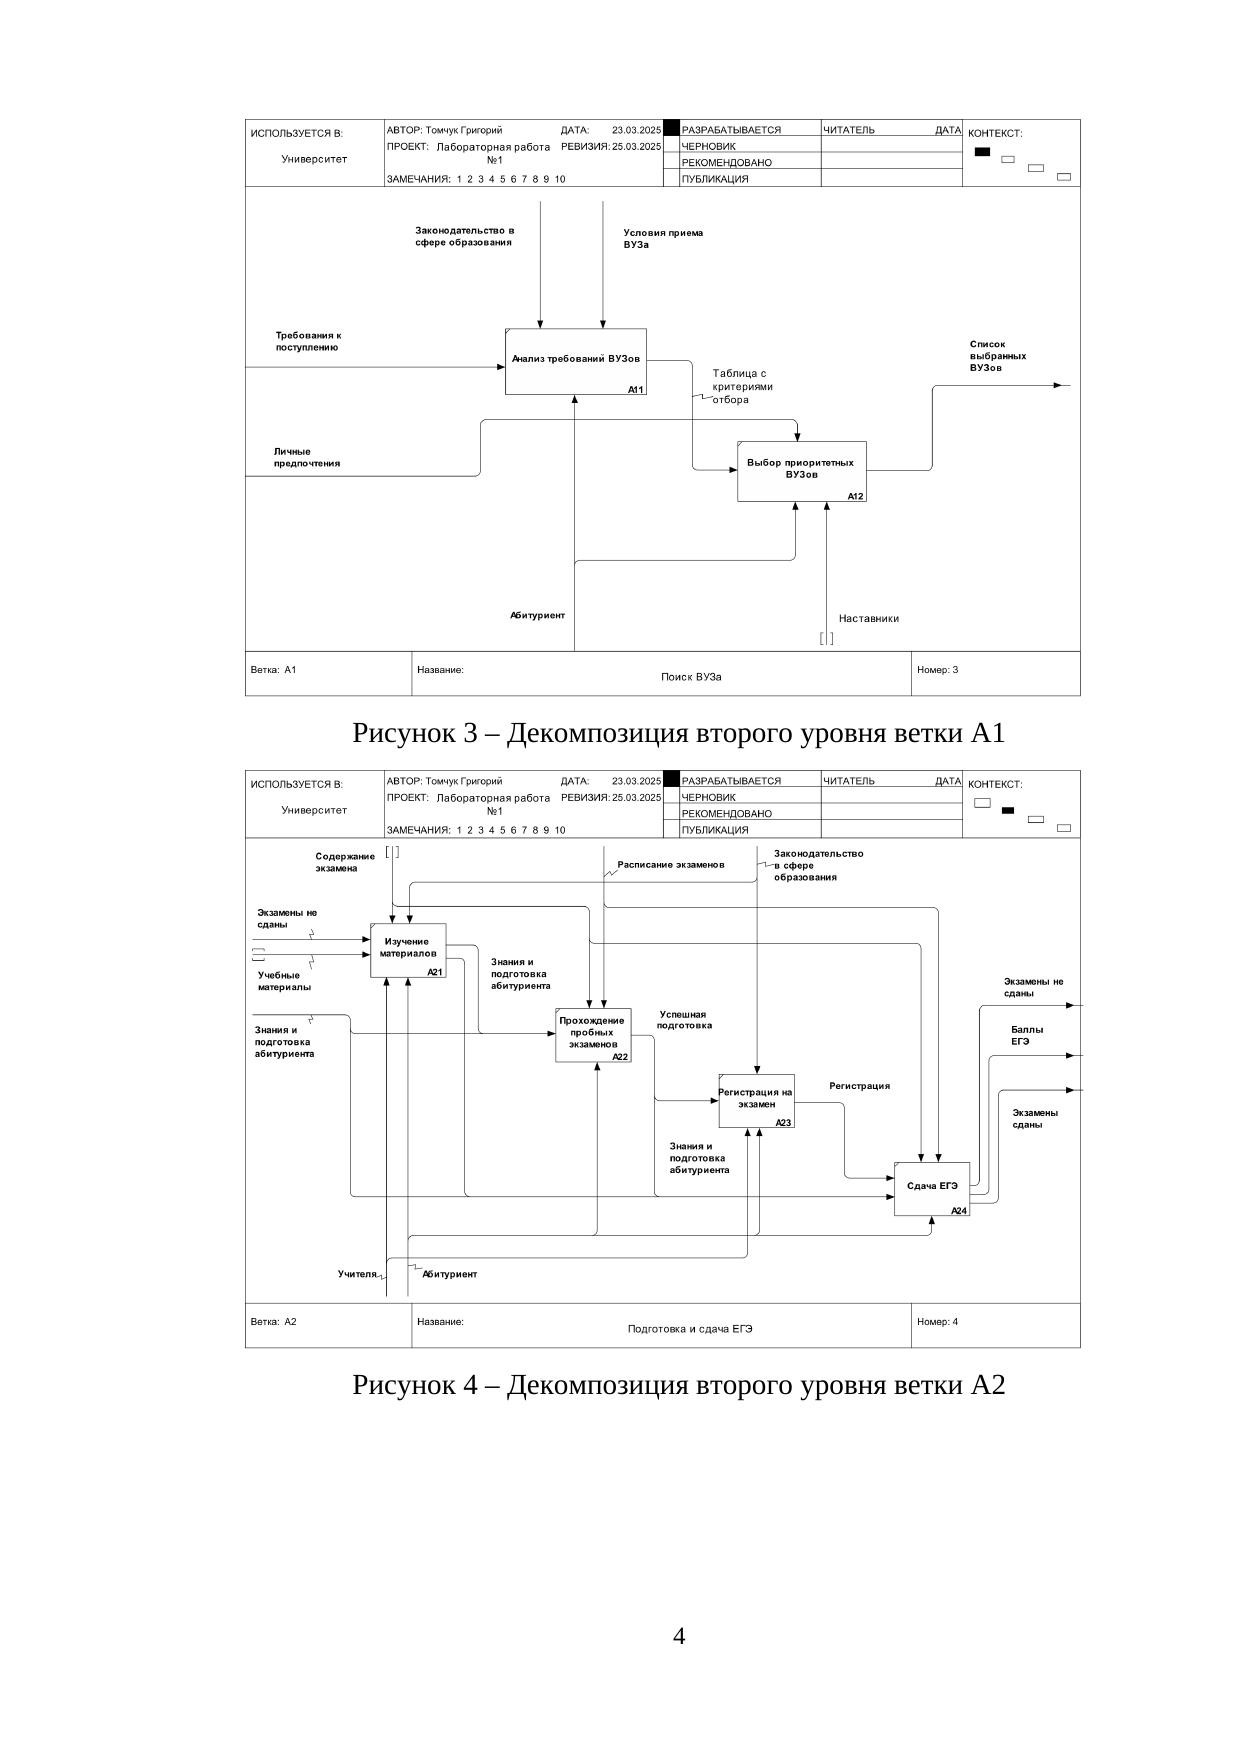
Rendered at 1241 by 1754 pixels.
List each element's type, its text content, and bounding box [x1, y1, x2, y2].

text Рисунок 3 – Декомпозиция второго уровня ветки А1 [177, 716, 1181, 749]
text Рисунок 4 – Декомпозиция второго уровня ветки А2 [177, 1367, 1181, 1401]
picture [244, 118, 1114, 699]
picture [244, 770, 1114, 1351]
